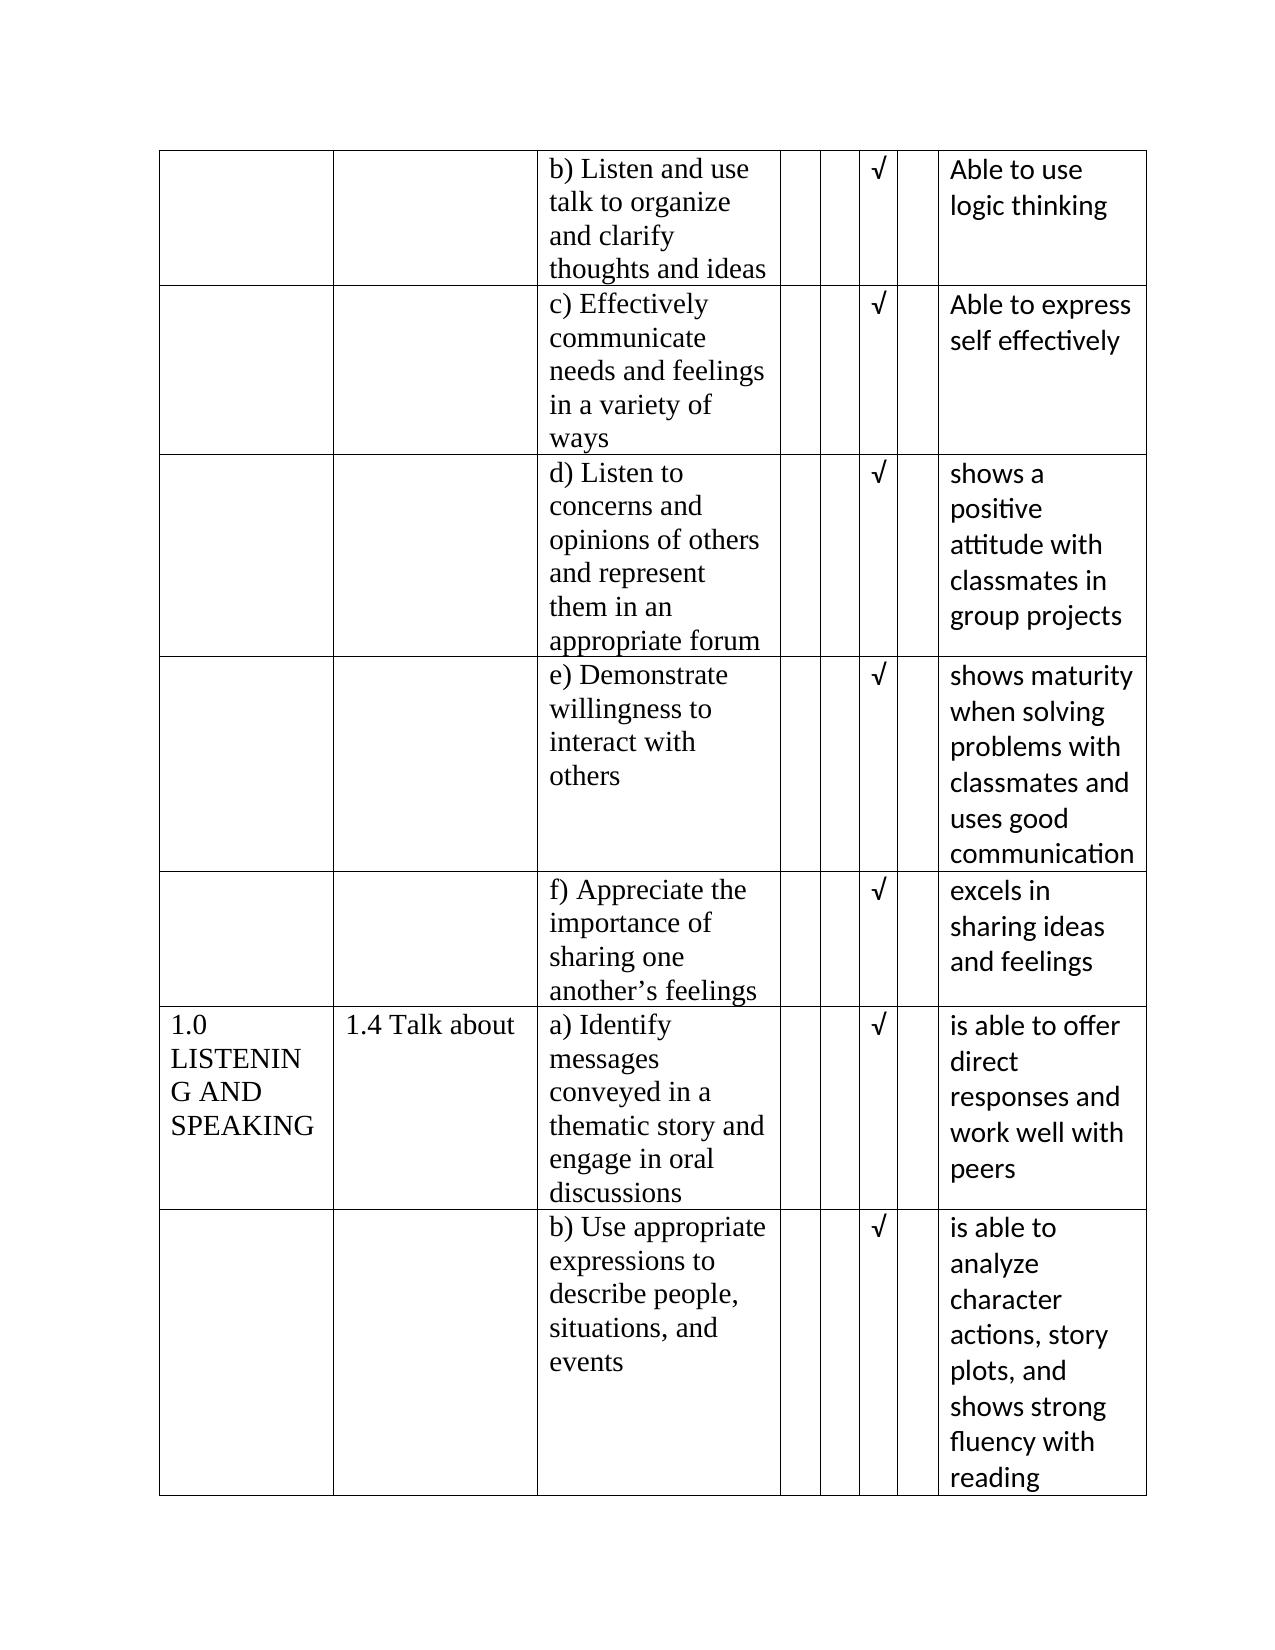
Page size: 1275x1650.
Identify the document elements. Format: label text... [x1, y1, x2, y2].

table_cell 1.4 Talk about [334, 1007, 537, 1208]
table_cell [160, 151, 333, 285]
table_cell [898, 872, 938, 1006]
table_cell 1.0 LISTENING AND SPEAKING [160, 1007, 333, 1208]
table_cell [160, 286, 333, 454]
table_cell [160, 657, 333, 871]
table_cell √ [860, 286, 897, 454]
table_cell √ [860, 872, 897, 1006]
table_cell Able to express self effectively [939, 286, 1146, 454]
table_cell √ [860, 1007, 897, 1208]
table_cell √ [860, 1210, 897, 1494]
table_cell shows a positive attitude with classmates in group projects [939, 455, 1146, 656]
table_cell [821, 151, 859, 285]
table_cell e) Demonstrate willingness to interact with others [538, 657, 780, 871]
table_cell [898, 151, 938, 285]
table_cell b) Listen and use talk to organize and clarify thoughts and ideas [538, 151, 780, 285]
table_cell is able to offer direct responses and work well with peers [939, 1007, 1146, 1208]
table_cell [898, 657, 938, 871]
table_cell shows maturity when solving problems with classmates and uses good communication [939, 657, 1146, 871]
table_cell d) Listen to concerns and opinions of others and represent them in an appropriate forum [538, 455, 780, 656]
table_cell [334, 151, 537, 285]
table_cell is able to analyze character actions, story plots, and shows strong fluency with reading [939, 1210, 1146, 1494]
table_cell [821, 1210, 859, 1494]
table_cell [781, 286, 820, 454]
table_cell [781, 455, 820, 656]
table_cell [334, 1210, 537, 1494]
table_cell [898, 1007, 938, 1208]
table_cell [898, 1210, 938, 1494]
table_cell √ [860, 151, 897, 285]
table_cell [781, 151, 820, 285]
table_cell a) Identify messages conveyed in a thematic story and engage in oral discussions [538, 1007, 780, 1208]
table_cell [334, 455, 537, 656]
table_cell [160, 455, 333, 656]
table_cell Able to use logic thinking [939, 151, 1146, 285]
table_cell [781, 657, 820, 871]
table_cell [821, 657, 859, 871]
table_cell f) Appreciate the importance of sharing one another’s feelings [538, 872, 780, 1006]
table_cell √ [860, 657, 897, 871]
table_cell [781, 872, 820, 1006]
table_cell c) Effectively communicate needs and feelings in a variety of ways [538, 286, 780, 454]
table_cell [781, 1007, 820, 1208]
table_cell excels in sharing ideas and feelings [939, 872, 1146, 1006]
table_cell [160, 1210, 333, 1494]
table_cell [821, 1007, 859, 1208]
table_cell [821, 455, 859, 656]
table_cell √ [860, 455, 897, 656]
table_cell [821, 286, 859, 454]
table_cell [334, 872, 537, 1006]
table_cell b) Use appropriate expressions to describe people, situations, and events [538, 1210, 780, 1494]
table_cell [821, 872, 859, 1006]
table_cell [334, 286, 537, 454]
table_cell [160, 872, 333, 1006]
table_cell [334, 657, 537, 871]
table_cell [898, 286, 938, 454]
table_cell [781, 1210, 820, 1494]
table_cell [898, 455, 938, 656]
